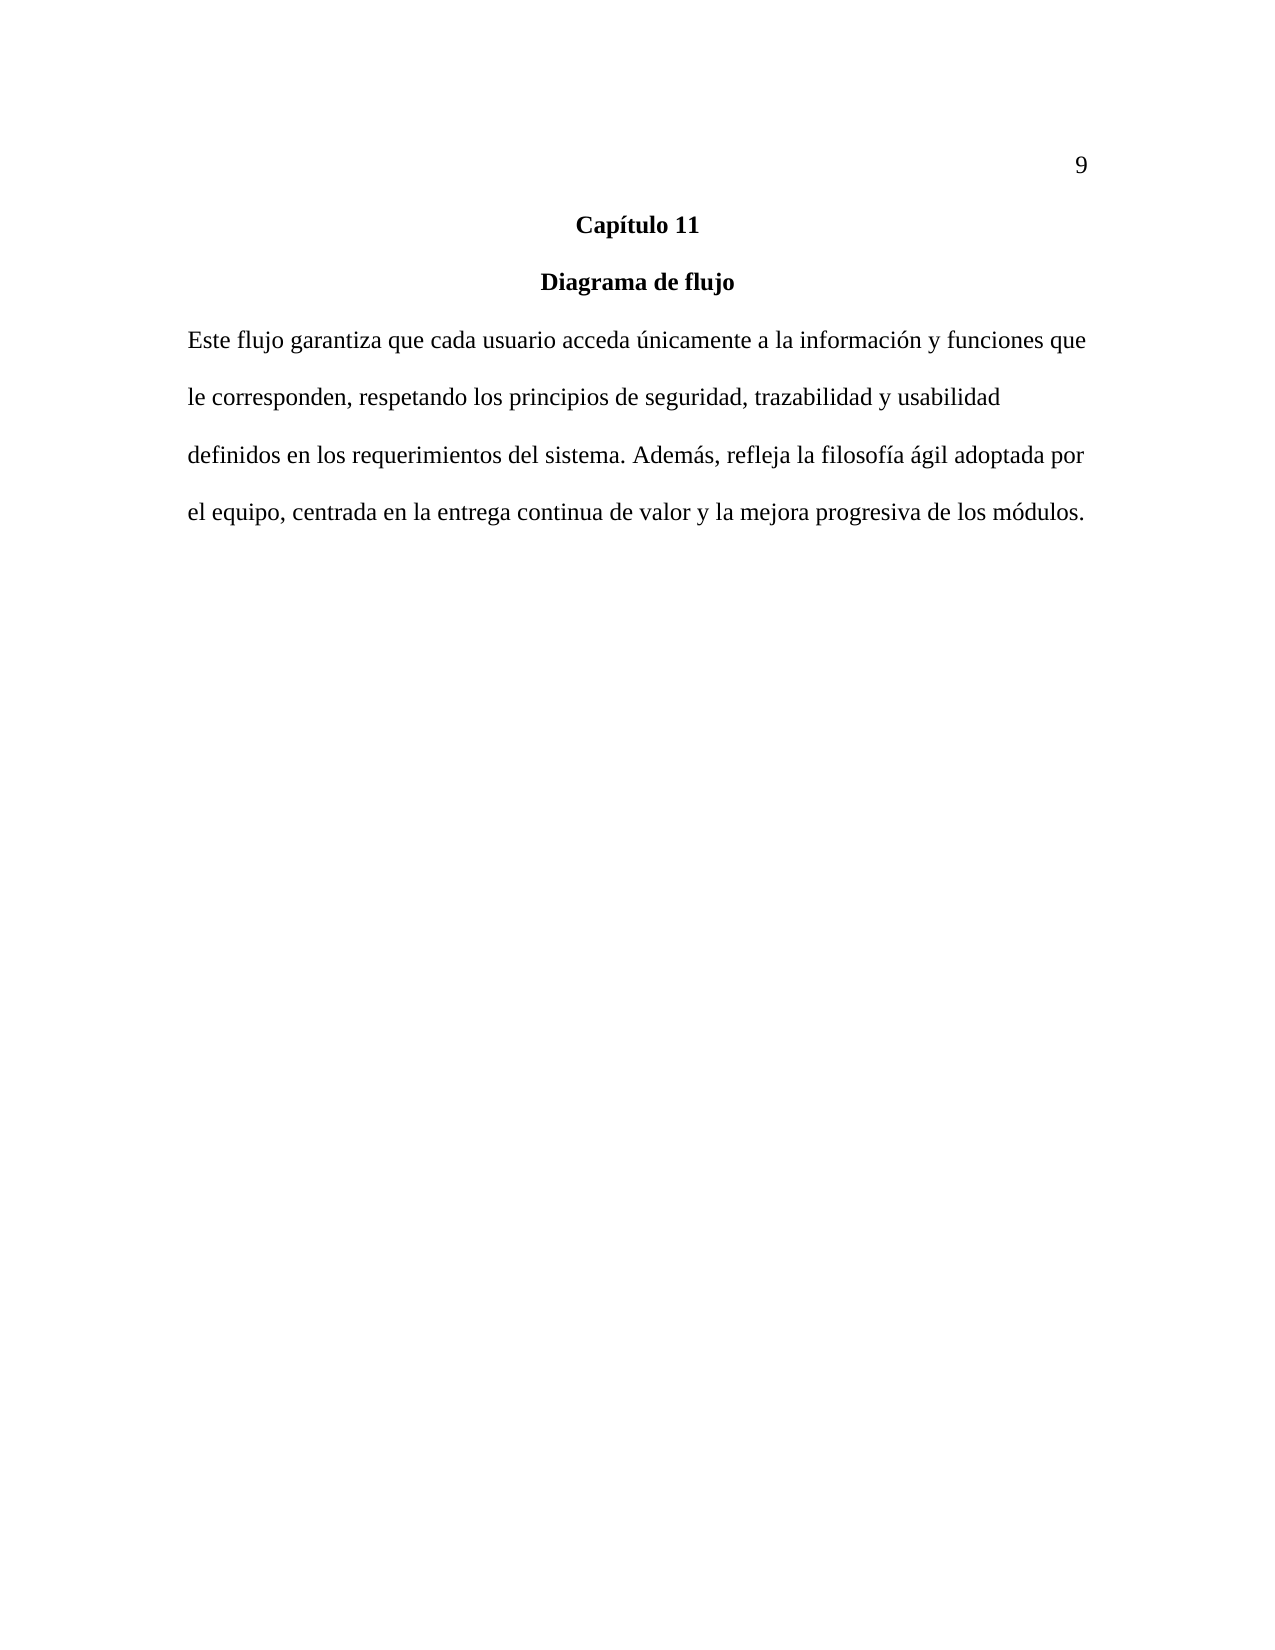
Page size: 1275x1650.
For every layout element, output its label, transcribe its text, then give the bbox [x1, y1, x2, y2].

text Este flujo garantiza que cada usuario acceda únicamente a la información y funciones que le corresponden, respetando los principios de seguridad, trazabilidad y usabilidad definidos en los requerimientos del sistema. Además, refleja la filosofía ágil adoptada por el equipo, centrada en la entrega continua de valor y la mejora progresiva de los módulos. [187, 325, 1087, 526]
subtitle Capítulo 11 Diagrama de flujo [187, 210, 1087, 296]
